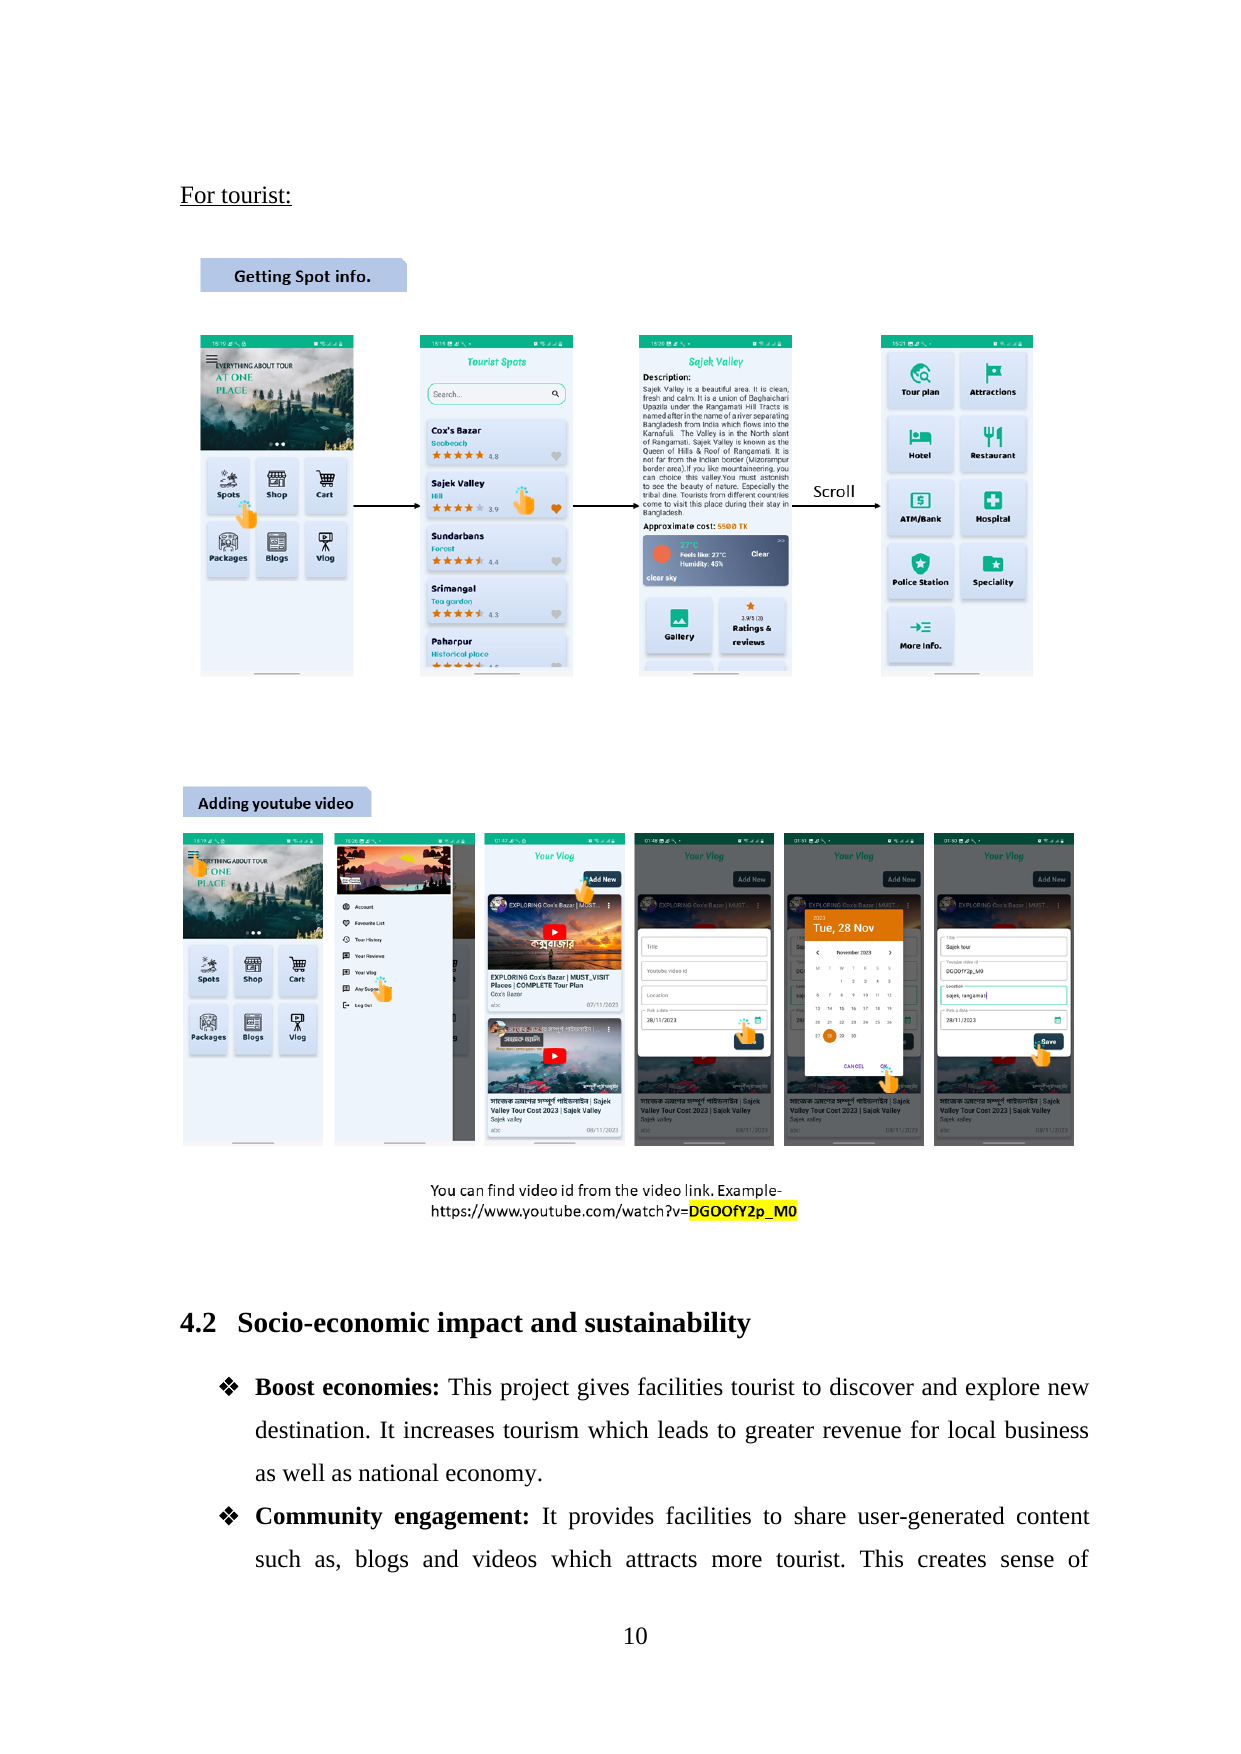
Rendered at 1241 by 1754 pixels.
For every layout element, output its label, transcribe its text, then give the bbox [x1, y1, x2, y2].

picture [180, 753, 1090, 1266]
list Boost economies: This project gives facilities tourist to discover and explore new destination. It increases tourism which leads to greater revenue for local business as well as national economy. [217, 1372, 1090, 1487]
picture [180, 248, 1068, 714]
text Socio-economic impact and sustainability [180, 1305, 1090, 1338]
text For tourist: [180, 180, 1090, 209]
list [217, 1501, 1090, 1573]
